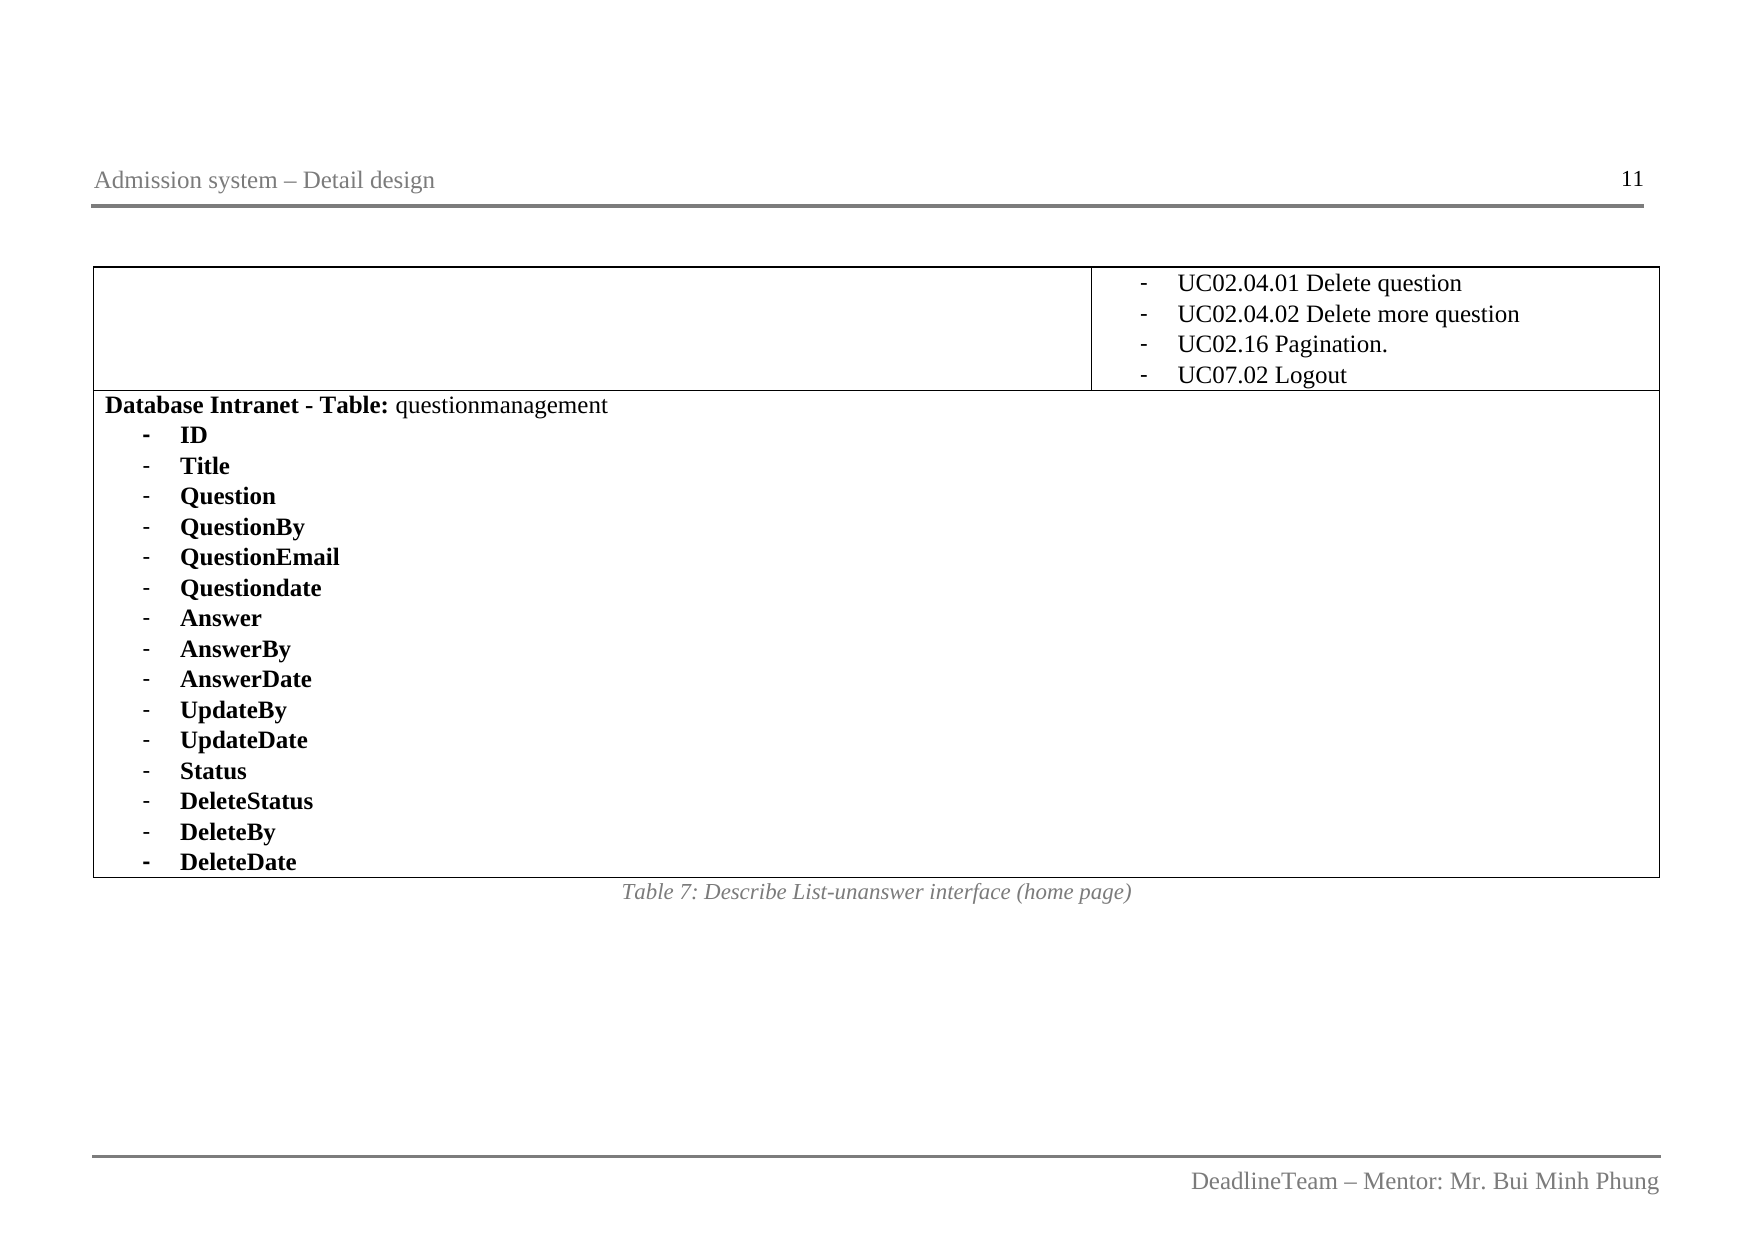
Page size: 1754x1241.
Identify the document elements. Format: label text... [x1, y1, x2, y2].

text Table 7: Describe List-unanswer interface (home page) [94, 878, 1659, 904]
table_cell Database Intranet - Table: questionmanagement ID Title Question QuestionBy QuestionEmail Questiondate Answer AnswerBy AnswerDate UpdateBy UpdateDate Status DeleteStatus DeleteBy DeleteDate [94, 391, 1659, 877]
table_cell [1092, 268, 1659, 389]
